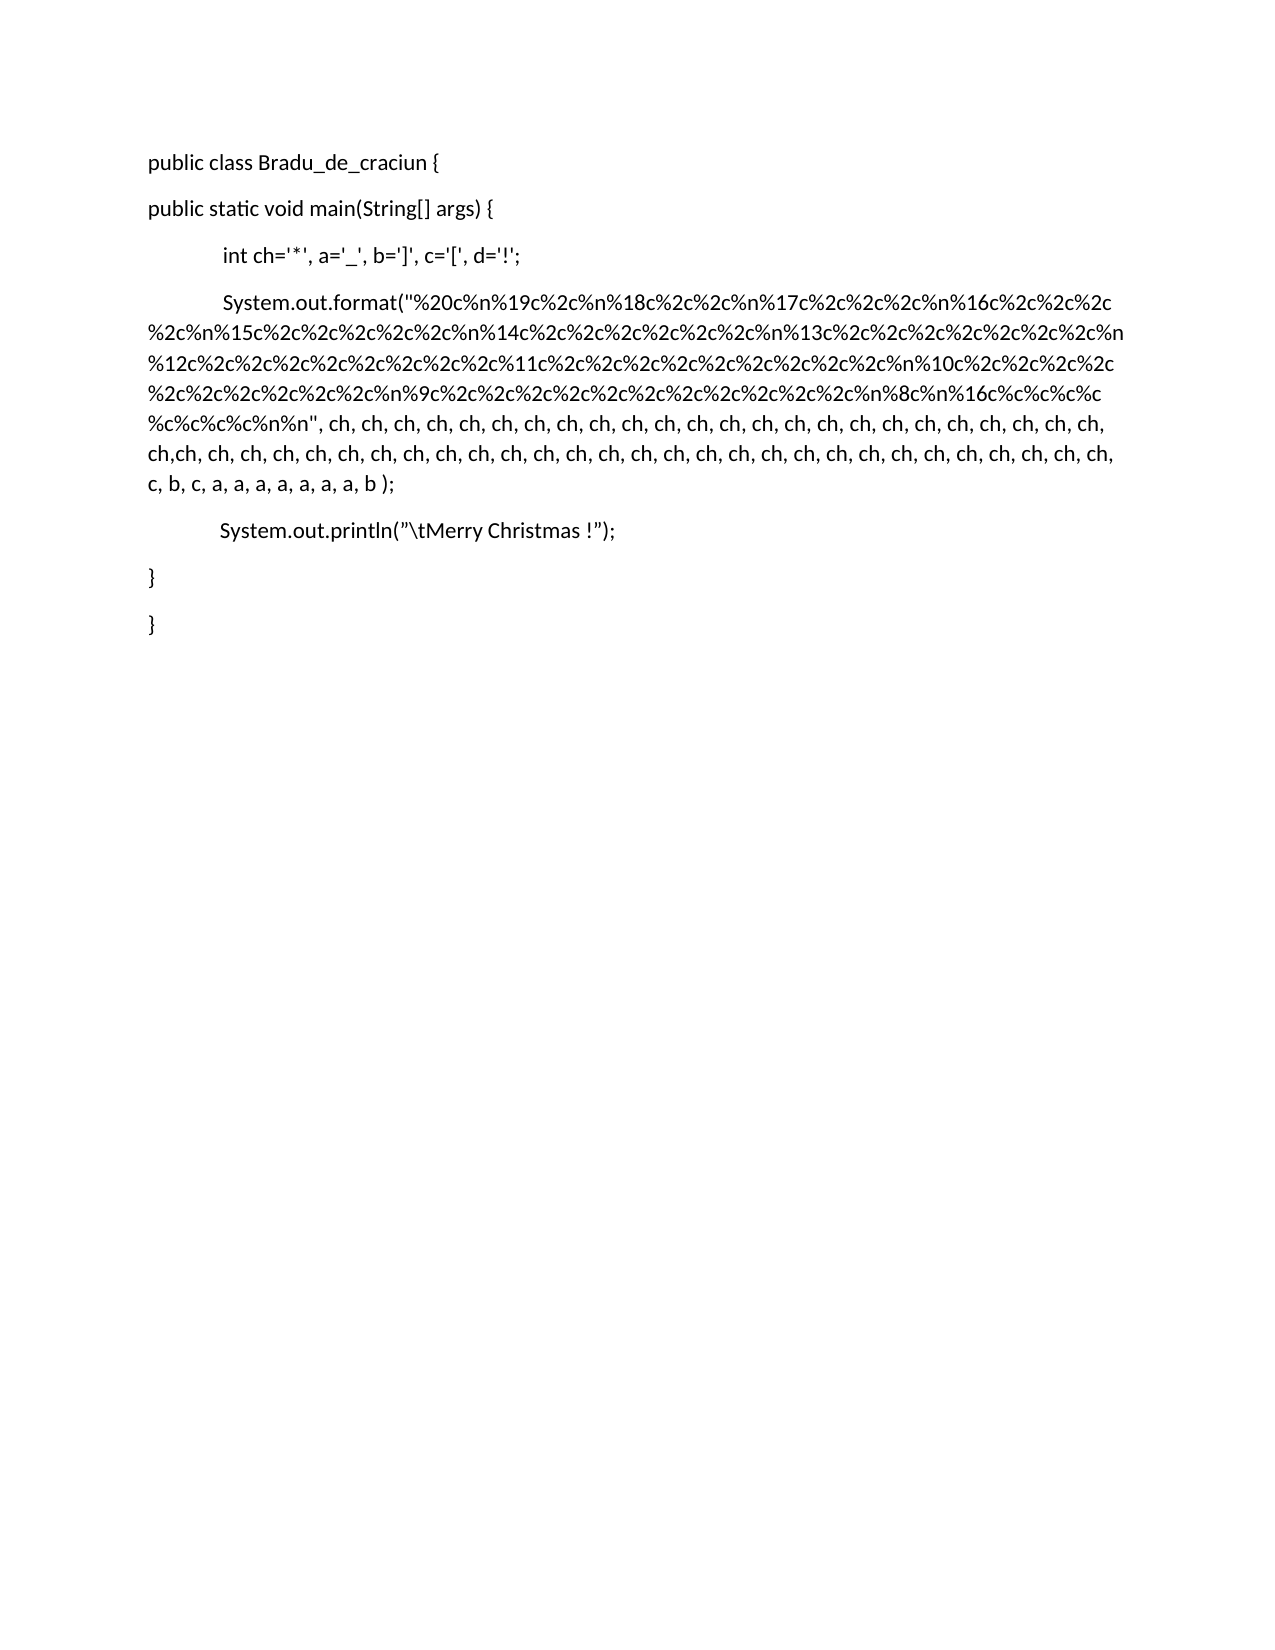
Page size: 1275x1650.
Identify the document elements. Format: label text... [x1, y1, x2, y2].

text public class Bradu_de_craciun { [148, 148, 1127, 176]
text System.out.println(”\tMerry Christmas !”); [148, 516, 1127, 544]
text } [148, 563, 1127, 591]
text public static void main(String[] args) { [148, 194, 1127, 222]
text System.out.format("%20c%n%19c%2c%n%18c%2c%2c%n%17c%2c%2c%2c%n%16c%2c%2c%2c%2c%n%15c%2c%2c%2c%2c%2c%n%14c%2c%2c%2c%2c%2c%2c%n%13c%2c%2c%2c%2c%2c%2c%2c%n%12c%2c%2c%2c%2c%2c%2c%2c%2c%11c%2c%2c%2c%2c%2c%2c%2c%2c%2c%n%10c%2c%2c%2c%2c%2c%2c%2c%2c%2c%2c%n%9c%2c%2c%2c%2c%2c%2c%2c%2c%2c%2c%2c%n%8c%n%16c%c%c%c%c%c%c%c%c%n%n", ch, ch, ch, ch, ch, ch, ch, ch, ch, ch, ch, ch, ch, ch, ch, ch, ch, ch, ch, ch, ch, ch, ch, ch, ch,ch, ch, ch, ch, ch, ch, ch, ch, ch, ch, ch, ch, ch, ch, ch, ch, ch, ch, ch, ch, ch, ch, ch, ch, ch, ch, ch, ch, ch, c, b, c, a, a, a, a, a, a, a, b ); [148, 288, 1127, 497]
text int ch='*', a='_', b=']', c='[', d='!'; [148, 241, 1127, 269]
text } [148, 610, 1127, 638]
